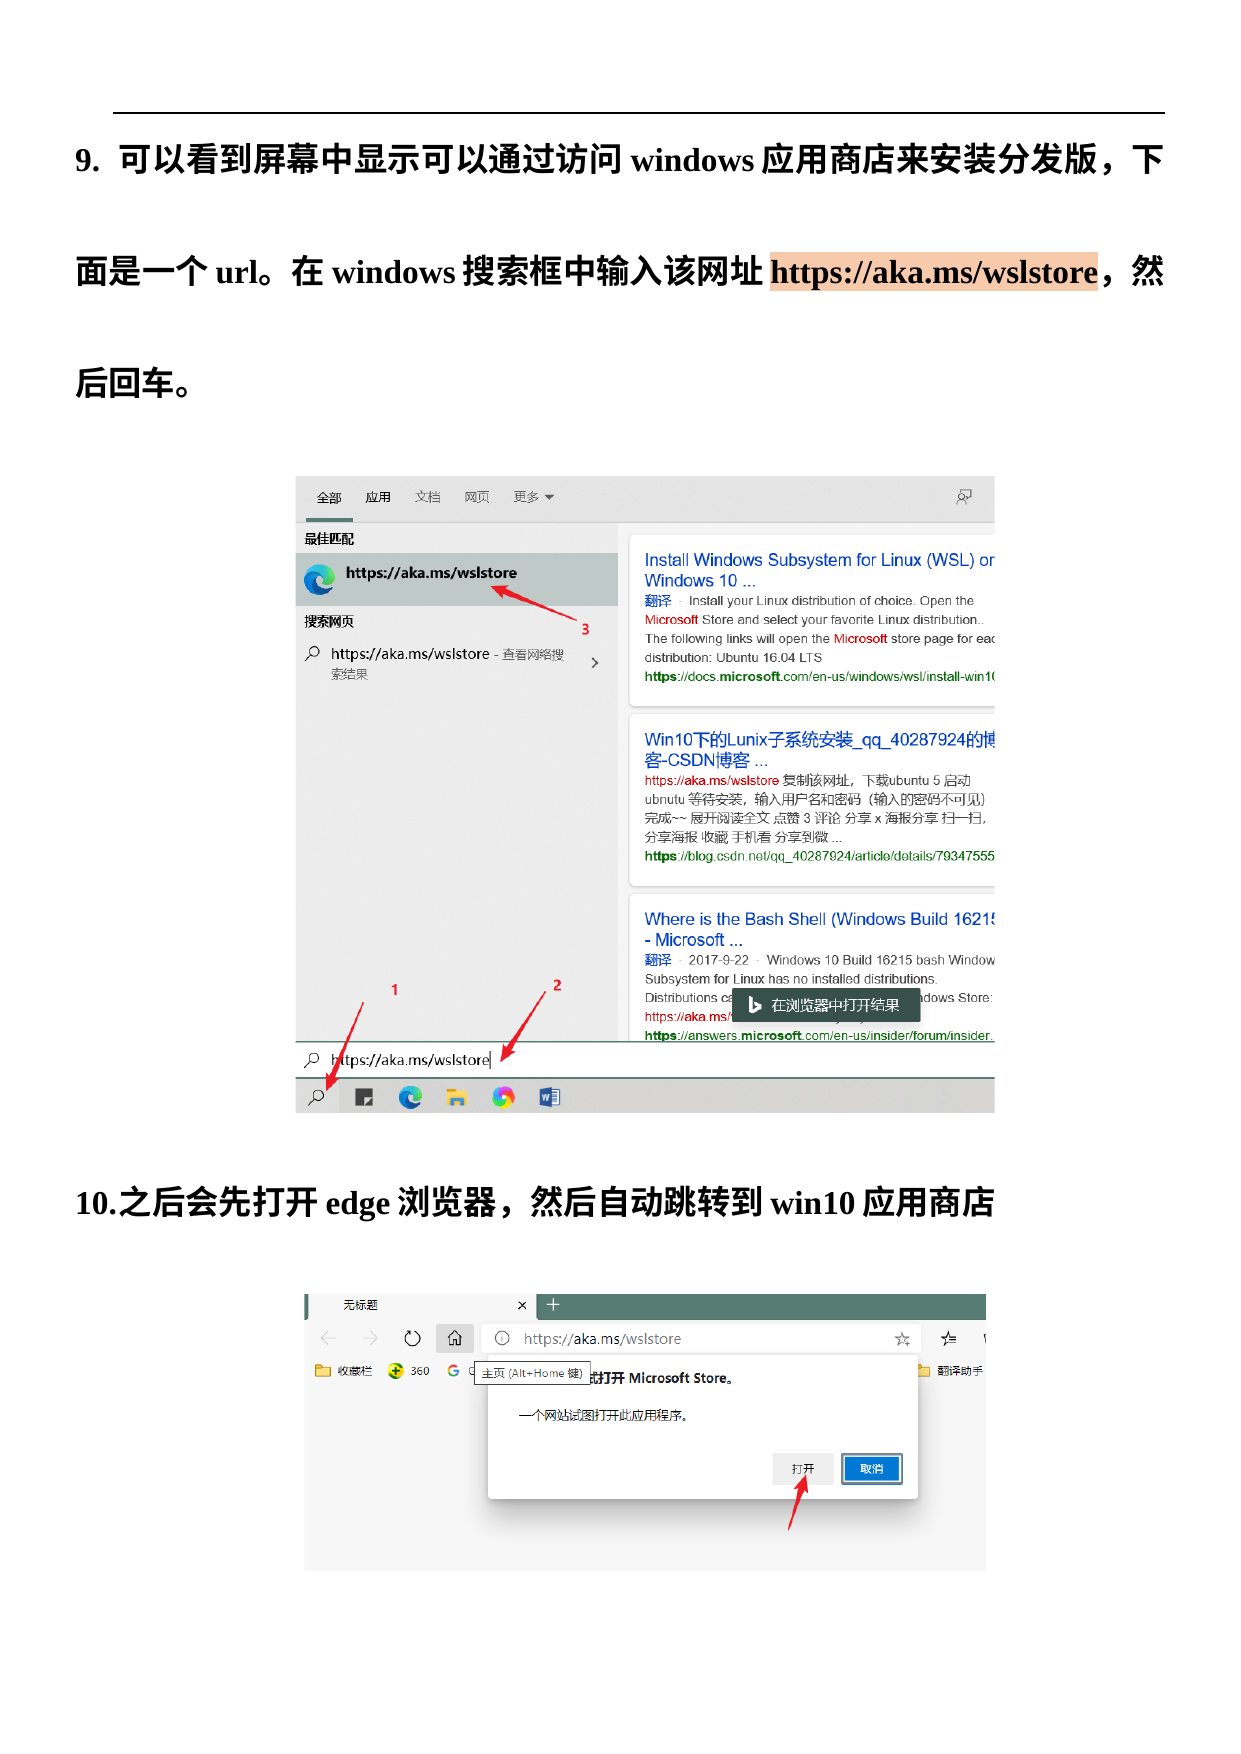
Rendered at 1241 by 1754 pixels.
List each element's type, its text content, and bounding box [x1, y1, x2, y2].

picture [304, 1294, 986, 1571]
picture [295, 476, 995, 1113]
subtitle 可以看到屏幕中显示可以通过访问windows应用商店来安装分发版，下面是一个url。在windows搜索框中输入该网址https://aka.ms/wslstore，然后回车。 [75, 124, 1165, 414]
subtitle 之后会先打开edge浏览器，然后自动跳转到win10应用商店 [75, 1167, 1165, 1232]
